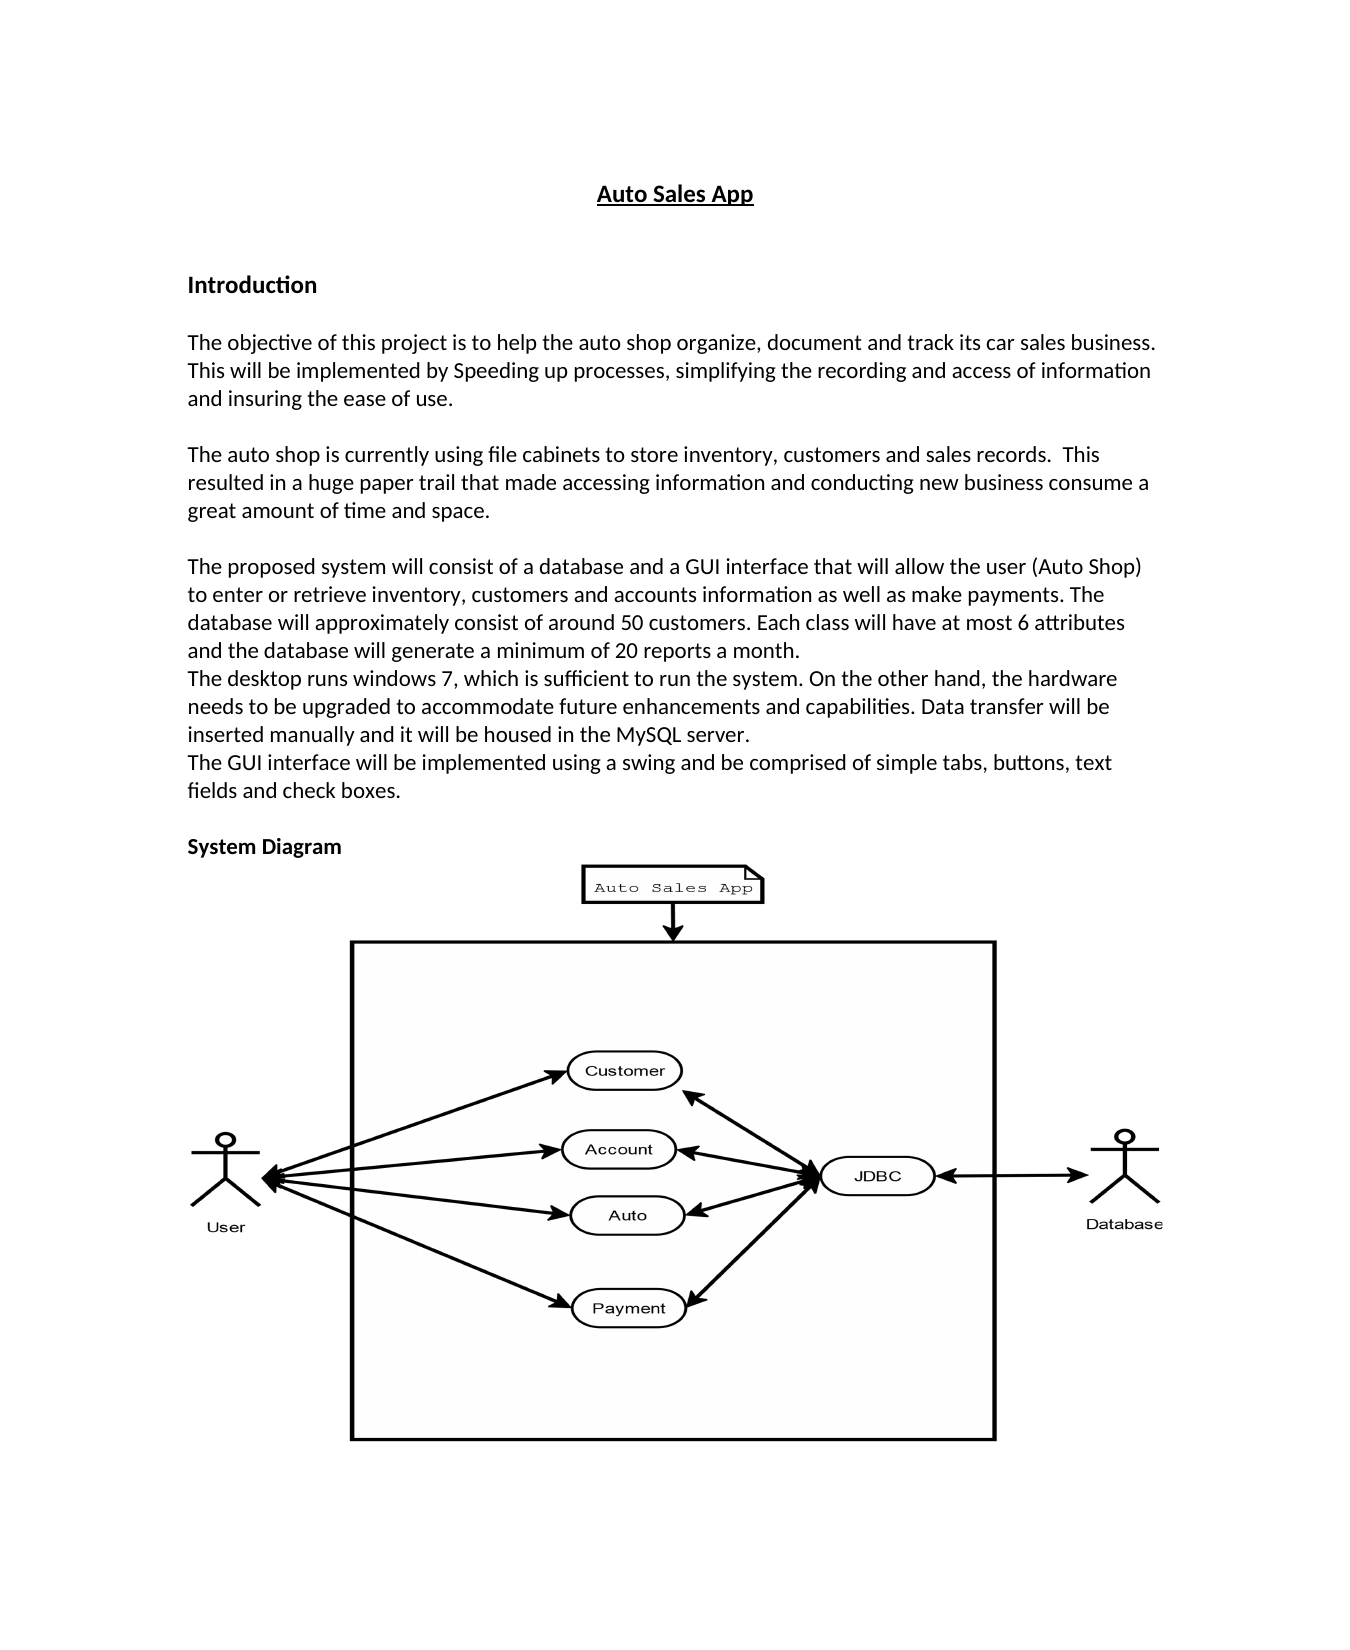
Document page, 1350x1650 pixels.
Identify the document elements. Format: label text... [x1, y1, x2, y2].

text The auto shop is currently using file cabinets to store inventory, customers and sales records. This resulted in a huge paper trail that made accessing information and conducting new business consume a great amount of time and space. [187, 440, 1162, 524]
text The proposed system will consist of a database and a GUI interface that will allow the user (Auto Shop) to enter or retrieve inventory, customers and accounts information as well as make payments. The database will approximately consist of around 50 customers. Each class will have at most 6 attributes and the database will generate a minimum of 20 reports a month. [187, 552, 1162, 664]
text The GUI interface will be implemented using a swing and be comprised of simple tabs, buttons, text fields and check boxes. [187, 748, 1162, 804]
text Auto Sales App [187, 178, 1162, 208]
text The objective of this project is to help the auto shop organize, document and track its car sales business. This will be implemented by Speeding up processes, simplifying the recording and access of information and insuring the ease of use. [187, 328, 1162, 412]
picture [187, 860, 1163, 1445]
text System Diagram [187, 832, 1162, 860]
text The desktop runs windows 7, which is sufficient to run the system. On the other hand, the hardware needs to be upgraded to accommodate future enhancements and capabilities. Data transfer will be inserted manually and it will be housed in the MySQL server. [187, 664, 1162, 748]
text Introduction [187, 269, 1162, 300]
